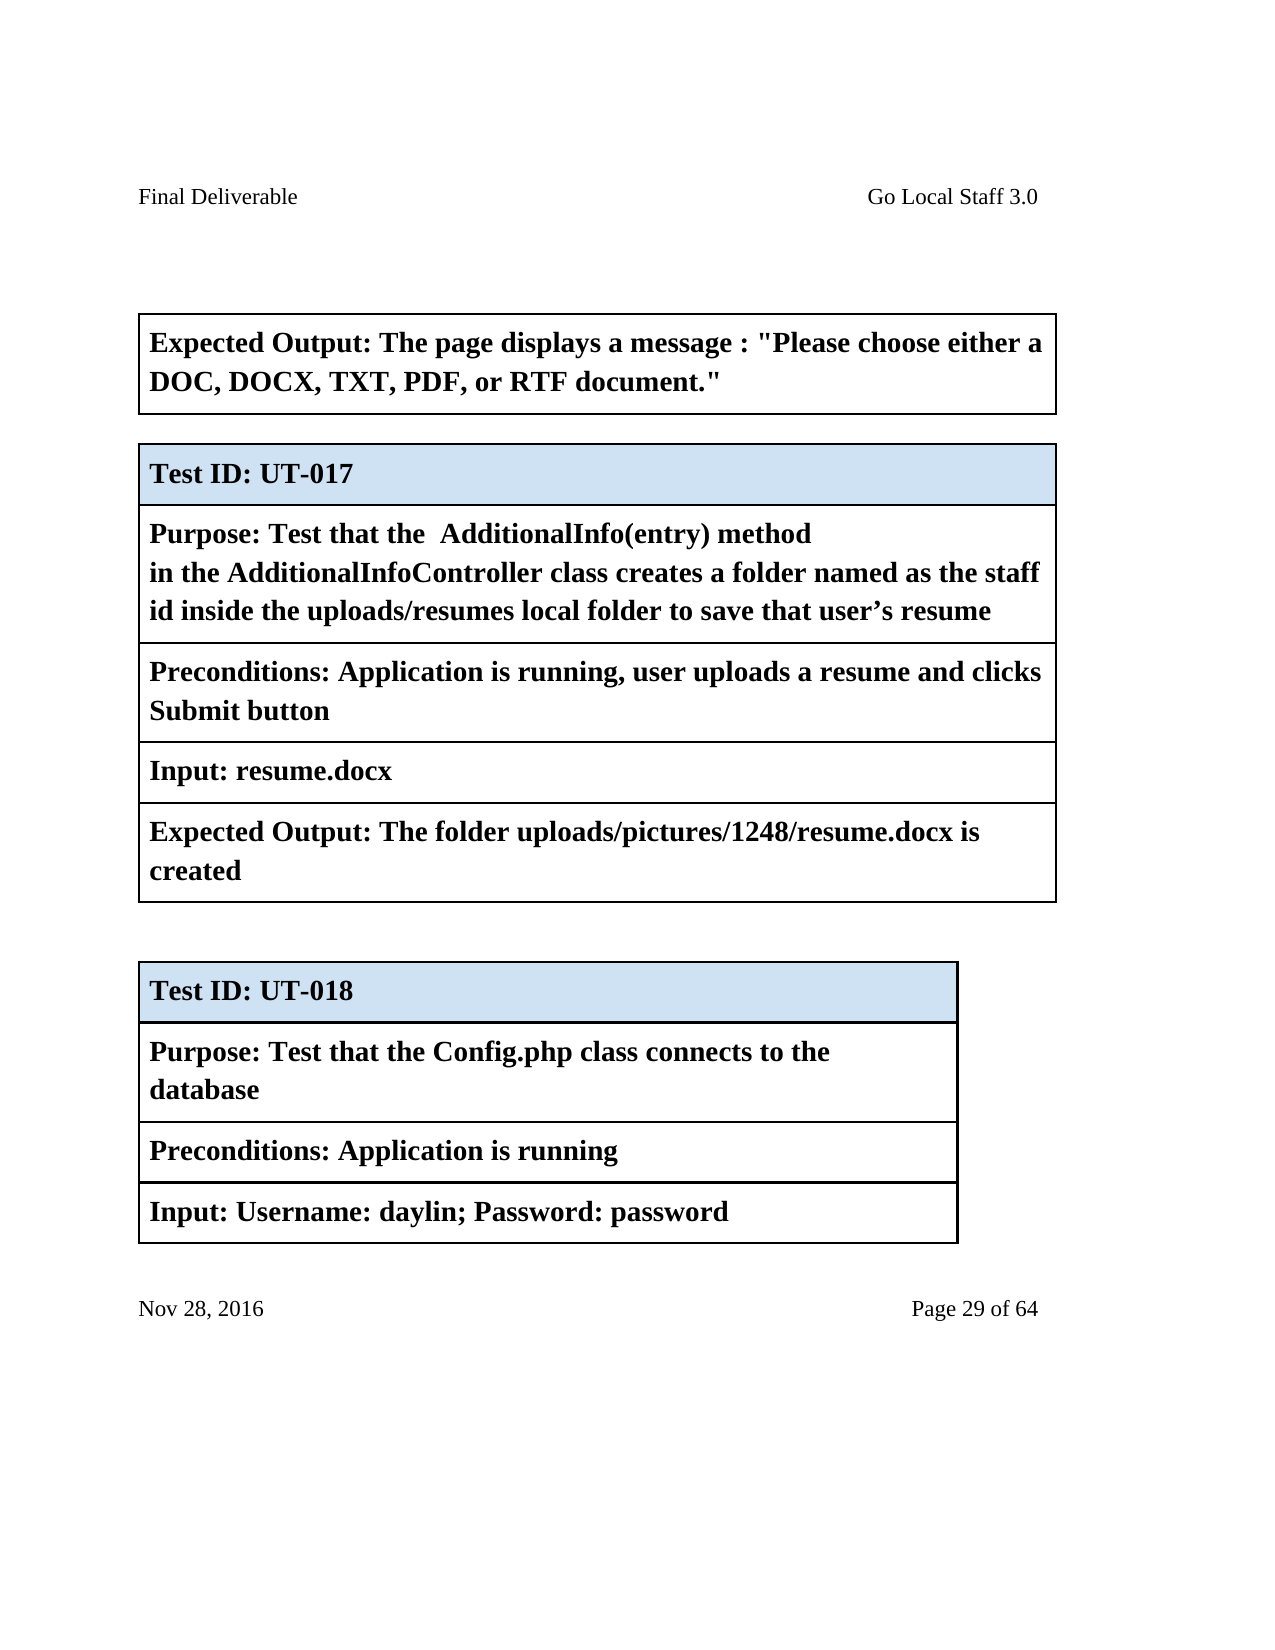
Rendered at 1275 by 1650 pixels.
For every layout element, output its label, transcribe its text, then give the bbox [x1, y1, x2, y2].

table_cell Expected Output: The page displays a message : "Please choose either a DOC, DOCX, TXT, PDF, or RTF document." [140, 315, 1055, 412]
table_cell Input: resume.docx [140, 743, 1055, 802]
table_cell Purpose: Test that the Config.php class connects to the database [140, 1024, 956, 1121]
table_cell Preconditions: Application is running [140, 1123, 956, 1181]
table_header Test ID: UT-017 [140, 445, 1055, 504]
table_cell Input: Username: daylin; Password: password [140, 1184, 956, 1242]
table_header Test ID: UT-018 [140, 963, 956, 1021]
table_cell Preconditions: Application is running, user uploads a resume and clicks Submit button [140, 644, 1055, 741]
table_cell Purpose: Test that the AdditionalInfo(entry) method in the AdditionalInfoController class creates a folder named as the staff id inside the uploads/resumes local folder to save that user’s resume [140, 506, 1055, 642]
table_cell Expected Output: The folder uploads/pictures/1248/resume.docx is created [140, 804, 1055, 901]
